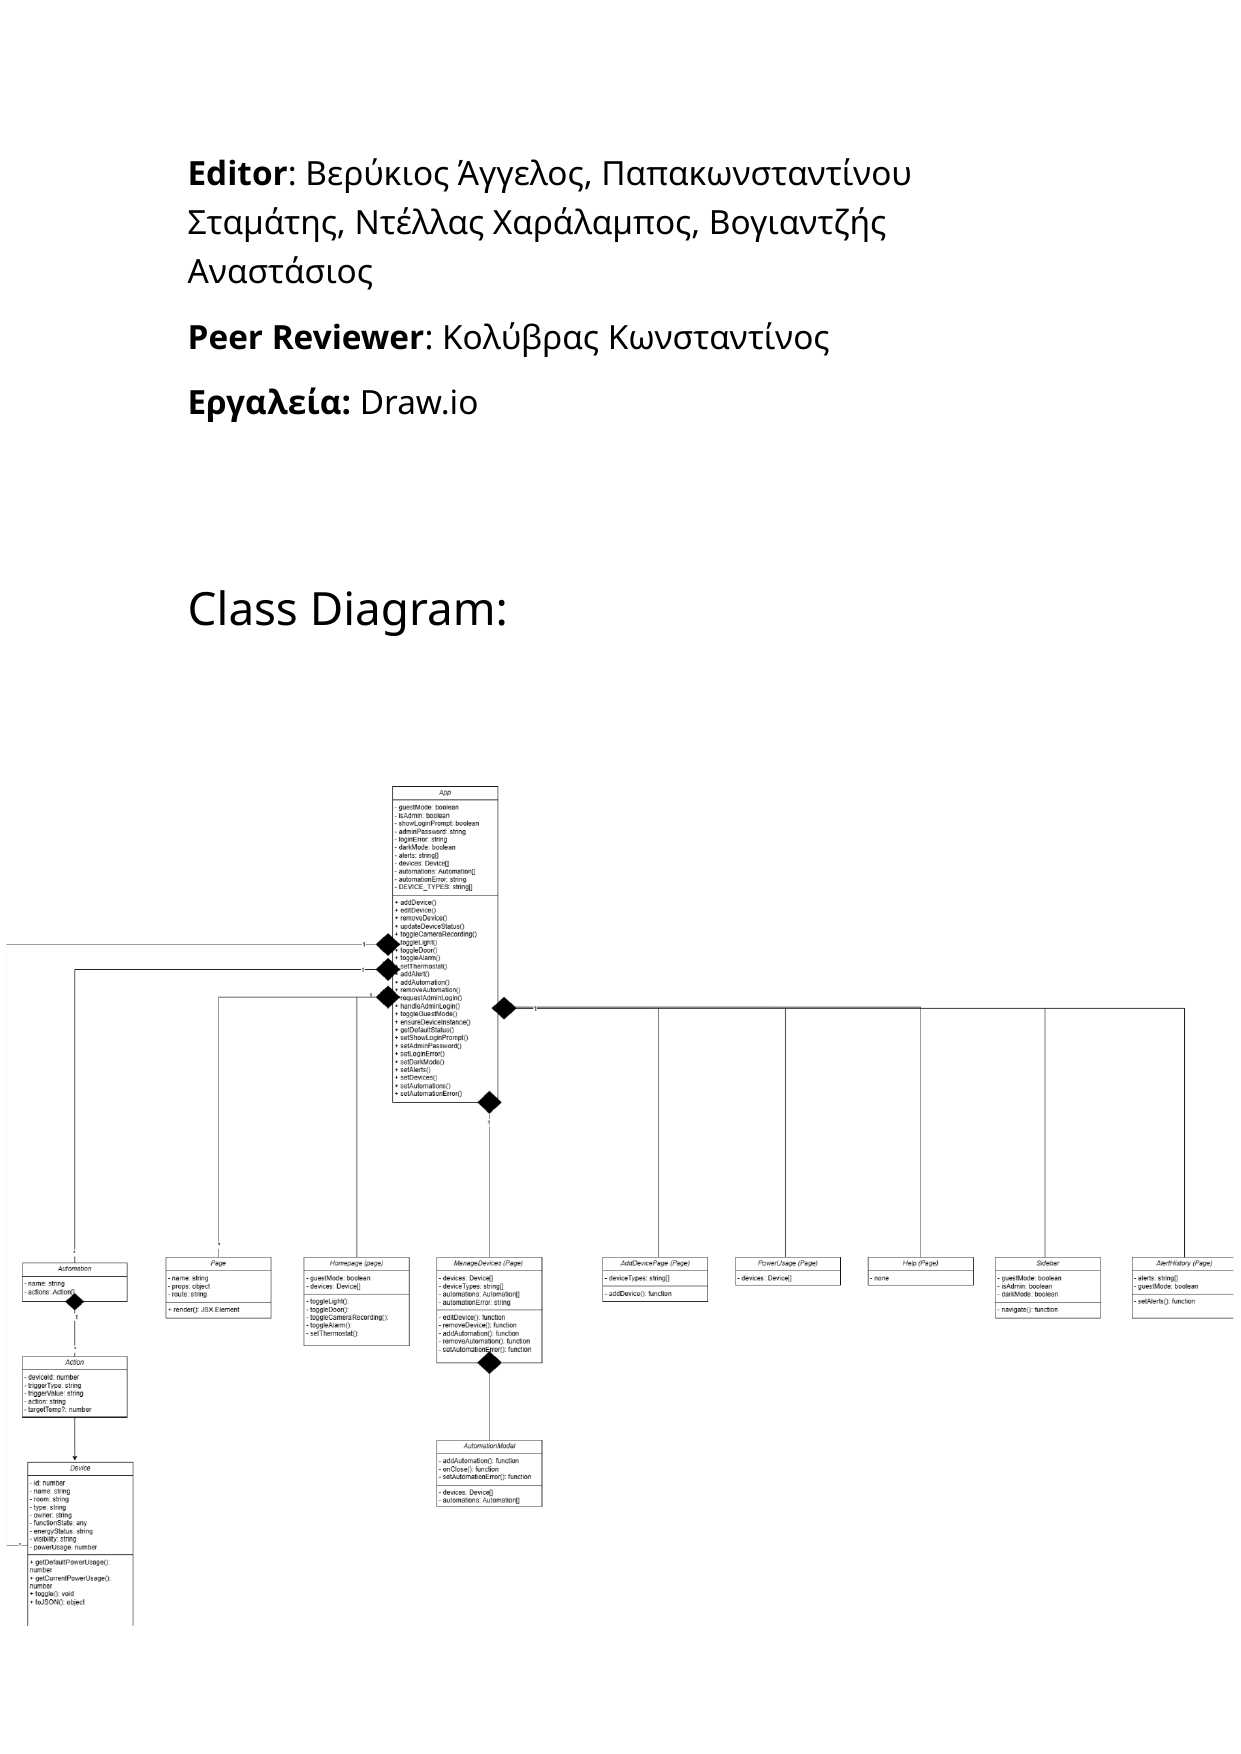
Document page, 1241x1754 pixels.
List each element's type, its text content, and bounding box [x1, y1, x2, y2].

text Class Diagram: [187, 576, 1053, 638]
picture [5, 786, 1232, 1624]
text Peer Reviewer: Κολύβρας Κωνσταντίνος [187, 313, 1053, 359]
text Εργαλεία: Draw.io [187, 379, 1053, 424]
text Editor: Βερύκιος Άγγελος, Παπακωνσταντίνου Σταμάτης, Ντέλλας Χαράλαμπος, Βογιαντζής Αναστάσιος [187, 150, 1053, 293]
